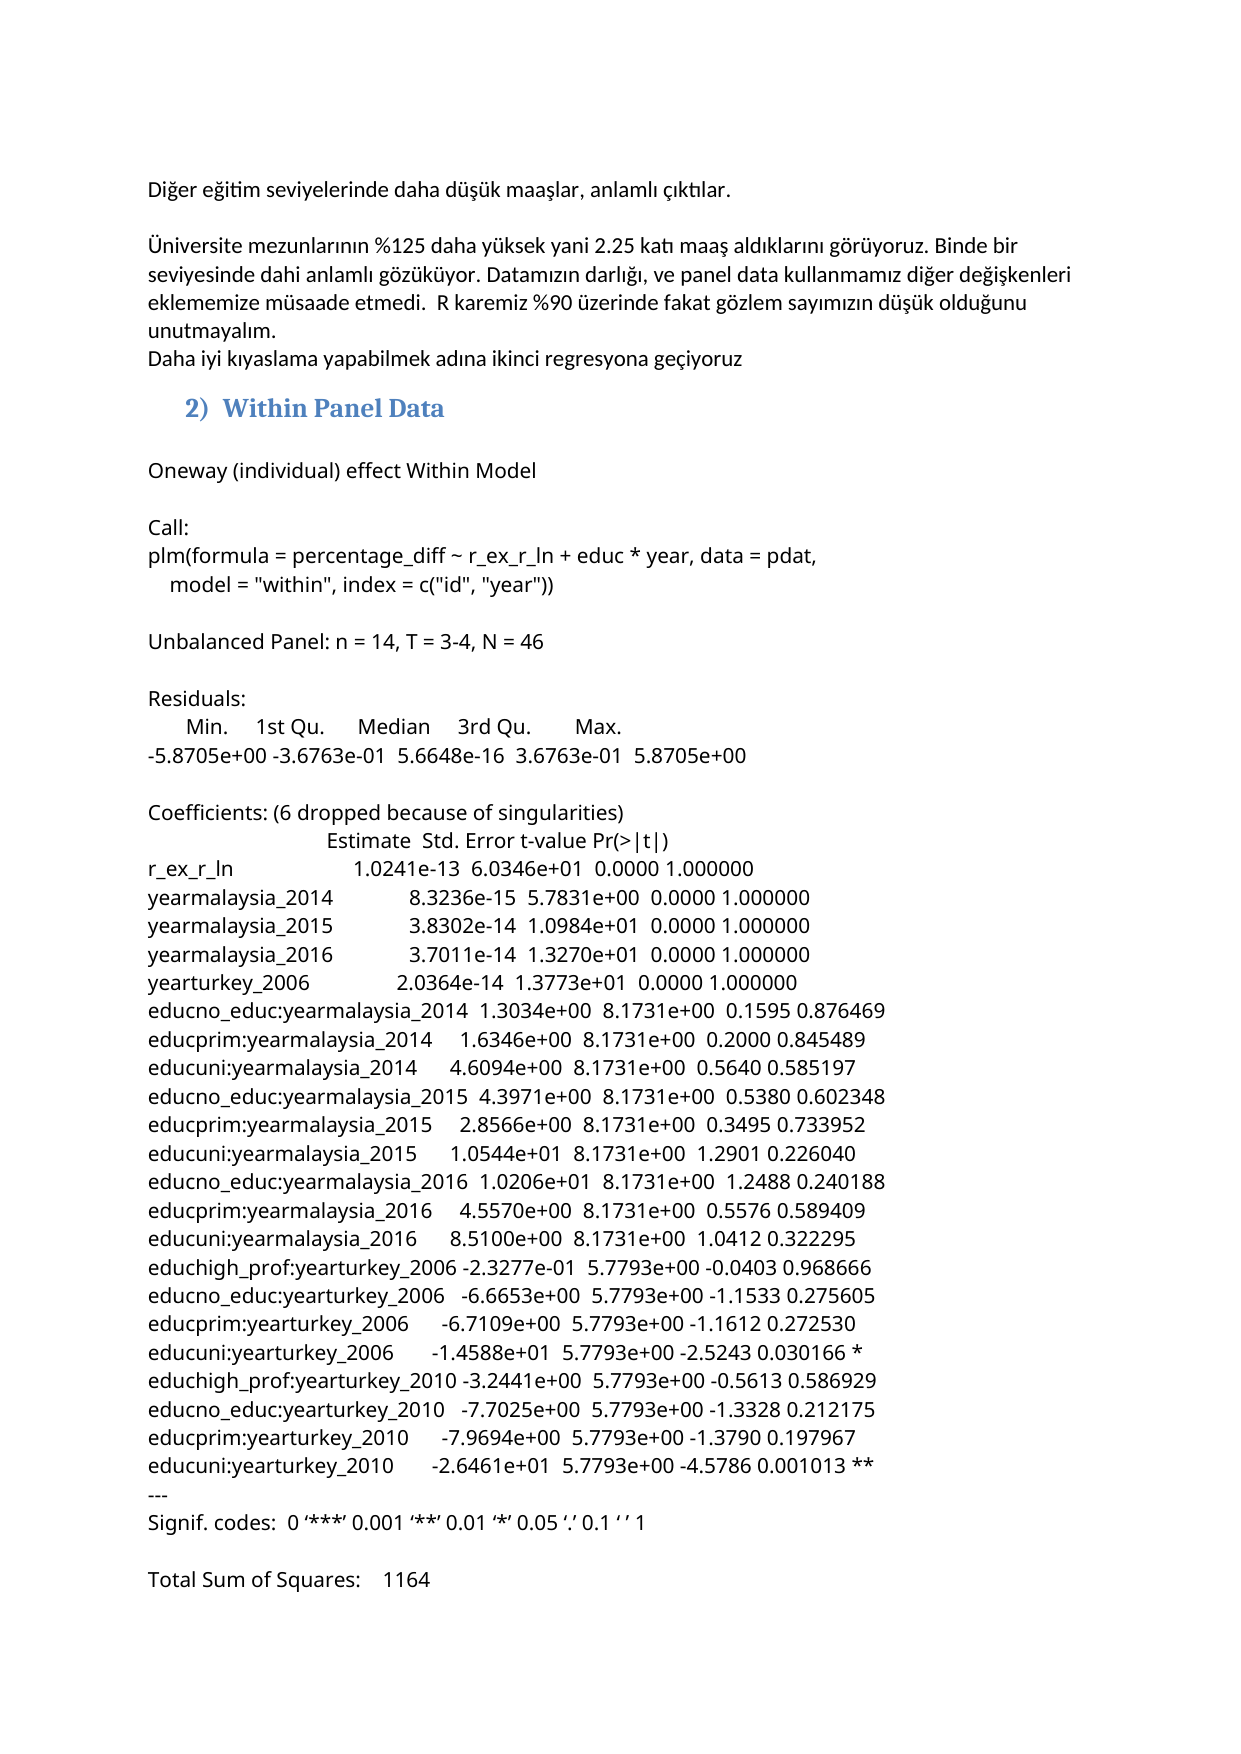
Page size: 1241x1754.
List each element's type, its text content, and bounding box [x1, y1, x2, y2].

text Call: [148, 513, 1093, 542]
text educuni:yearturkey_2006 -1.4588e+01 5.7793e+00 -2.5243 0.030166 * [148, 1338, 1093, 1366]
text educprim:yearmalaysia_2015 2.8566e+00 8.1731e+00 0.3495 0.733952 [148, 1110, 1093, 1139]
text educno_educ:yearmalaysia_2014 1.3034e+00 8.1731e+00 0.1595 0.876469 [148, 997, 1093, 1025]
text educno_educ:yearmalaysia_2015 4.3971e+00 8.1731e+00 0.5380 0.602348 [148, 1082, 1093, 1110]
text educprim:yearturkey_2006 -6.7109e+00 5.7793e+00 -1.1612 0.272530 [148, 1309, 1093, 1338]
text yearmalaysia_2016 3.7011e-14 1.3270e+01 0.0000 1.000000 [148, 940, 1093, 968]
text educprim:yearmalaysia_2016 4.5570e+00 8.1731e+00 0.5576 0.589409 [148, 1196, 1093, 1224]
text Total Sum of Squares: 1164 [148, 1565, 1093, 1594]
text educno_educ:yearturkey_2006 -6.6653e+00 5.7793e+00 -1.1533 0.275605 [148, 1281, 1093, 1309]
text yearturkey_2006 2.0364e-14 1.3773e+01 0.0000 1.000000 [148, 968, 1093, 997]
text Oneway (individual) effect Within Model [148, 456, 1093, 485]
text yearmalaysia_2015 3.8302e-14 1.0984e+01 0.0000 1.000000 [148, 911, 1093, 940]
text educuni:yearmalaysia_2015 1.0544e+01 8.1731e+00 1.2901 0.226040 [148, 1139, 1093, 1167]
text Üniversite mezunlarının %125 daha yüksek yani 2.25 katı maaş aldıklarını görüyoruz. Binde bir seviyesinde dahi anlamlı gözüküyor. Datamızın darlığı, ve panel data kullanmamız diğer değişkenleri eklememize müsaade etmedi. R karemiz %90 üzerinde fakat gözlem sayımızın düşük olduğunu unutmayalım. [148, 232, 1093, 344]
text model = "within", index = c("id", "year")) [148, 570, 1093, 598]
text educprim:yearturkey_2010 -7.9694e+00 5.7793e+00 -1.3790 0.197967 [148, 1423, 1093, 1452]
text educhigh_prof:yearturkey_2010 -3.2441e+00 5.7793e+00 -0.5613 0.586929 [148, 1366, 1093, 1395]
text --- [148, 1480, 1093, 1508]
text educno_educ:yearmalaysia_2016 1.0206e+01 8.1731e+00 1.2488 0.240188 [148, 1167, 1093, 1196]
text educhigh_prof:yearturkey_2006 -2.3277e-01 5.7793e+00 -0.0403 0.968666 [148, 1253, 1093, 1281]
text educprim:yearmalaysia_2014 1.6346e+00 8.1731e+00 0.2000 0.845489 [148, 1025, 1093, 1053]
text Unbalanced Panel: n = 14, T = 3-4, N = 46 [148, 627, 1093, 655]
text Residuals: [148, 684, 1093, 712]
text Coefficients: (6 dropped because of singularities) [148, 798, 1093, 826]
text r_ex_r_ln 1.0241e-13 6.0346e+01 0.0000 1.000000 [148, 854, 1093, 883]
text educno_educ:yearturkey_2010 -7.7025e+00 5.7793e+00 -1.3328 0.212175 [148, 1395, 1093, 1423]
text educuni:yearmalaysia_2016 8.5100e+00 8.1731e+00 1.0412 0.322295 [148, 1224, 1093, 1253]
text Signif. codes: 0 ‘***’ 0.001 ‘**’ 0.01 ‘*’ 0.05 ‘.’ 0.1 ‘ ’ 1 [148, 1508, 1093, 1537]
text Daha iyi kıyaslama yapabilmek adına ikinci regresyona geçiyoruz [148, 344, 1093, 372]
text Min. 1st Qu. Median 3rd Qu. Max. [148, 712, 1093, 741]
text educuni:yearmalaysia_2014 4.6094e+00 8.1731e+00 0.5640 0.585197 [148, 1053, 1093, 1082]
text plm(formula = percentage_diff ~ r_ex_r_ln + educ * year, data = pdat, [148, 542, 1093, 570]
text educuni:yearturkey_2010 -2.6461e+01 5.7793e+00 -4.5786 0.001013 ** [148, 1452, 1093, 1480]
text Estimate Std. Error t-value Pr(>|t|) [148, 826, 1093, 854]
text yearmalaysia_2014 8.3236e-15 5.7831e+00 0.0000 1.000000 [148, 883, 1093, 911]
text Diğer eğitim seviyelerinde daha düşük maaşlar, anlamlı çıktılar. [148, 176, 1093, 204]
text -5.8705e+00 -3.6763e-01 5.6648e-16 3.6763e-01 5.8705e+00 [148, 741, 1093, 769]
subtitle Within Panel Data [185, 393, 1093, 424]
